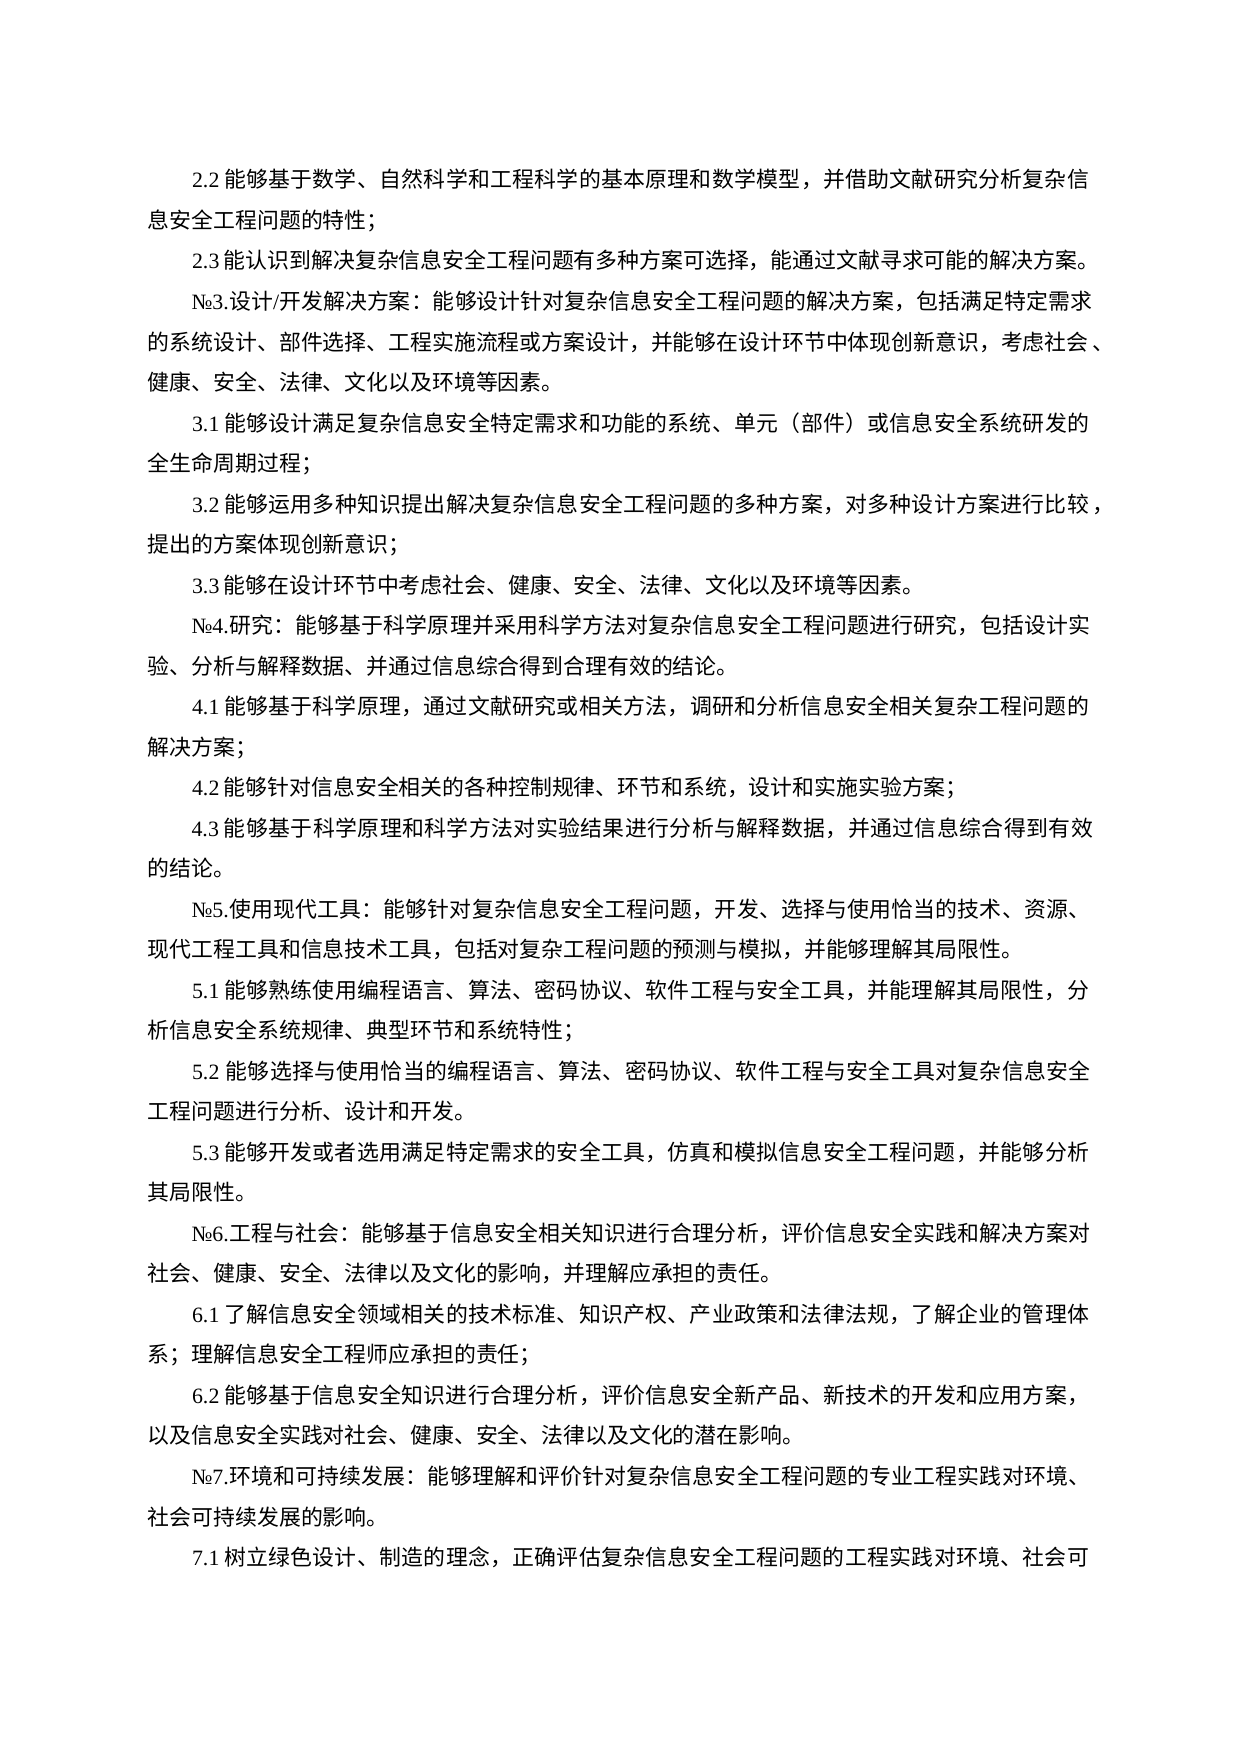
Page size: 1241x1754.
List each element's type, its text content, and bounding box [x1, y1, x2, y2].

text 2.3能认识到解决复杂信息安全工程问题有多种方案可选择，能通过文献寻求可能的解决方案。 [148, 243, 1092, 276]
text 5.3能够开发或者选用满足特定需求的安全工具，仿真和模拟信息安全工程问题，并能够分析其局限性。 [148, 1134, 1092, 1207]
text №4.研究：能够基于科学原理并采用科学方法对复杂信息安全工程问题进行研究，包括设计实验、分析与解释数据、并通过信息综合得到合理有效的结论。 [148, 608, 1092, 681]
text 3.2能够运用多种知识提出解决复杂信息安全工程问题的多种方案，对多种设计方案进行比较，提出的方案体现创新意识； [148, 486, 1092, 559]
text №7.环境和可持续发展：能够理解和评价针对复杂信息安全工程问题的专业工程实践对环境、社会可持续发展的影响。 [148, 1458, 1092, 1532]
text №5.使用现代工具：能够针对复杂信息安全工程问题，开发、选择与使用恰当的技术、资源、现代工程工具和信息技术工具，包括对复杂工程问题的预测与模拟，并能够理解其局限性。 [148, 891, 1092, 964]
text 5.2 能够选择与使用恰当的编程语言、算法、密码协议、软件工程与安全工具对复杂信息安全工程问题进行分析、设计和开发。 [148, 1053, 1092, 1126]
text 4.1能够基于科学原理，通过文献研究或相关方法，调研和分析信息安全相关复杂工程问题的解决方案； [148, 689, 1092, 762]
text 3.3能够在设计环节中考虑社会、健康、安全、法律、文化以及环境等因素。 [148, 567, 1092, 600]
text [148, 1539, 1092, 1572]
text 2.2能够基于数学、自然科学和工程科学的基本原理和数学模型，并借助文献研究分析复杂信息安全工程问题的特性； [148, 162, 1092, 235]
text 6.1了解信息安全领域相关的技术标准、知识产权、产业政策和法律法规，了解企业的管理体系；理解信息安全工程师应承担的责任； [148, 1296, 1092, 1369]
text 4.2能够针对信息安全相关的各种控制规律、环节和系统，设计和实施实验方案； [148, 770, 1092, 802]
text 6.2能够基于信息安全知识进行合理分析，评价信息安全新产品、新技术的开发和应用方案，以及信息安全实践对社会、健康、安全、法律以及文化的潜在影响。 [148, 1377, 1092, 1451]
text 5.1能够熟练使用编程语言、算法、密码协议、软件工程与安全工具，并能理解其局限性，分析信息安全系统规律、典型环节和系统特性； [148, 972, 1092, 1045]
text №3.设计/开发解决方案：能够设计针对复杂信息安全工程问题的解决方案，包括满足特定需求的系统设计、部件选择、工程实施流程或方案设计，并能够在设计环节中体现创新意识，考虑社会、健康、安全、法律、文化以及环境等因素。 [148, 283, 1092, 397]
text 4.3能够基于科学原理和科学方法对实验结果进行分析与解释数据，并通过信息综合得到有效的结论。 [148, 810, 1092, 883]
text 3.1能够设计满足复杂信息安全特定需求和功能的系统、单元（部件）或信息安全系统研发的全生命周期过程； [148, 405, 1092, 478]
text №6.工程与社会：能够基于信息安全相关知识进行合理分析，评价信息安全实践和解决方案对社会、健康、安全、法律以及文化的影响，并理解应承担的责任。 [148, 1215, 1092, 1288]
